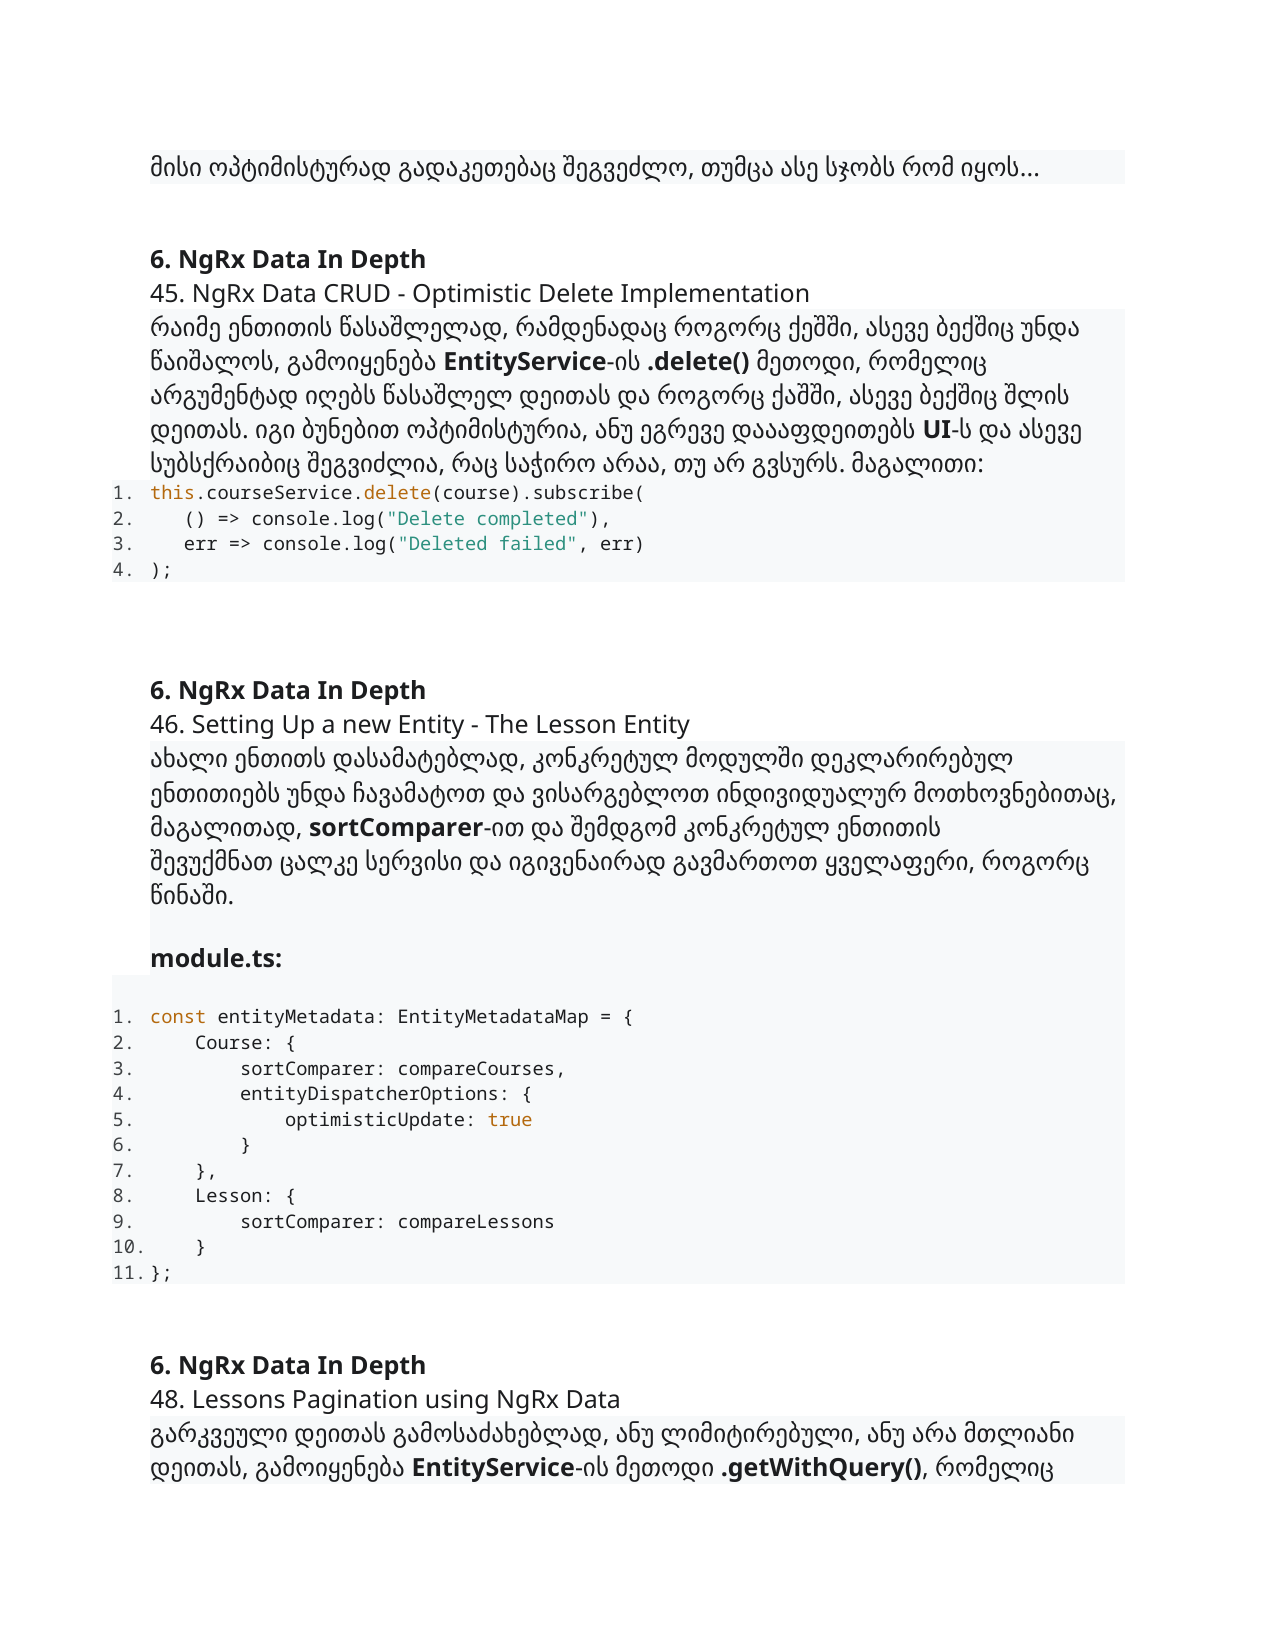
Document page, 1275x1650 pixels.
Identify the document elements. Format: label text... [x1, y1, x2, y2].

text 6. NgRx Data In Depth [150, 241, 1125, 275]
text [150, 1416, 1125, 1484]
text 45. NgRx Data CRUD - Optimistic Delete Implementation [150, 275, 1125, 309]
list sortComparer: compareCourses, [112, 1055, 1125, 1080]
text რაიმე ენთითის წასაშლელად, რამდენადაც როგორც ქეშში, ასევე ბექშიც უნდა წაიშალოს, გამოიყენება EntityService-ის .delete() მეთოდი, რომელიც არგუმენტად იღებს წასაშლელ დეითას და როგორც ქაშში, ასევე ბექშიც შლის დეითას. იგი ბუნებით ოპტიმისტურია, ანუ ეგრევე დაააფდეითებს UI-ს და ასევე სუბსქრაიბიც შეგვიძლია, რაც საჭირო არაა, თუ არ გვსურს. მაგალითი: [150, 309, 1125, 480]
list }, [112, 1157, 1125, 1182]
list } [112, 1233, 1125, 1259]
text module.ts: [150, 941, 1125, 975]
list } [112, 1131, 1125, 1157]
list optimisticUpdate: true [112, 1106, 1125, 1131]
list Course: { [112, 1029, 1125, 1055]
list this.courseService.delete(course).subscribe( [112, 480, 1125, 505]
list const entityMetadata: EntityMetadataMap = { [112, 1004, 1125, 1029]
text 48. Lessons Pagination using NgRx Data [150, 1382, 1125, 1416]
list sortComparer: compareLessons [112, 1208, 1125, 1233]
list ); [112, 556, 1125, 582]
text 46. Setting Up a new Entity - The Lesson Entity [150, 707, 1125, 741]
text 6. NgRx Data In Depth [150, 639, 1125, 707]
list Lesson: { [112, 1182, 1125, 1208]
list }; [112, 1259, 1125, 1284]
text ახალი ენთითს დასამატებლად, კონკრეტულ მოდულში დეკლარირებულ ენთითიებს უნდა ჩავამატოთ და ვისარგებლოთ ინდივიდუალურ მოთხოვნებითაც, მაგალითად, sortComparer-ით და შემდგომ კონკრეტულ ენთითის შევუქმნათ ცალკე სერვისი და იგივენაირად გავმართოთ ყველაფერი, როგორც წინაში. [150, 741, 1125, 911]
text მისი ოპტიმისტურად გადაკეთებაც შეგვეძლო, თუმცა ასე სჯობს რომ იყოს... [150, 150, 1125, 184]
list entityDispatcherOptions: { [112, 1080, 1125, 1106]
text 6. NgRx Data In Depth [150, 1314, 1125, 1382]
list () => console.log("Delete completed"), [112, 505, 1125, 531]
list err => console.log("Deleted failed", err) [112, 531, 1125, 556]
